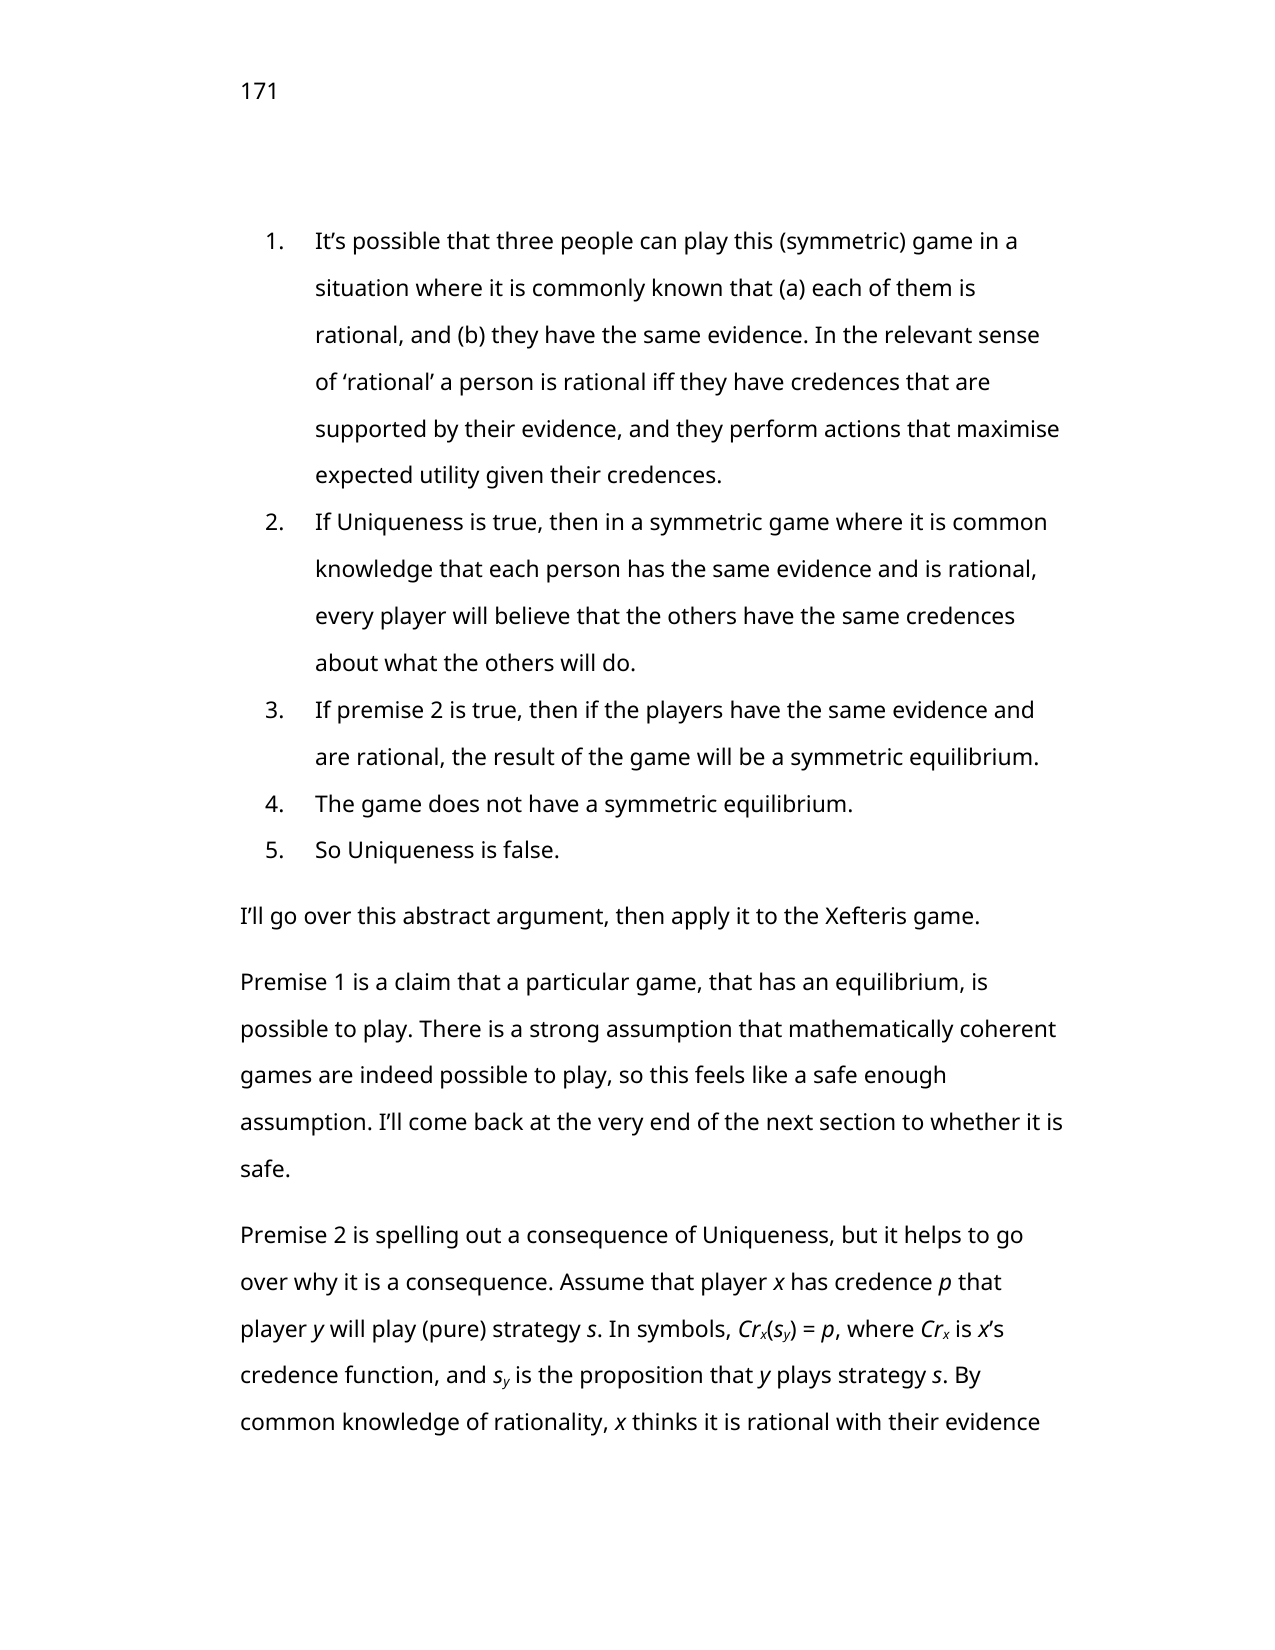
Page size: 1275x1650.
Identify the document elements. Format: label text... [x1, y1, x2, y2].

list So Uniqueness is false. [265, 834, 1065, 866]
list It’s possible that three people can play this (symmetric) game in a situation where it is commonly known that (a) each of them is rational, and (b) they have the same evidence. In the relevant sense of ‘rational’ a person is rational iff they have credences that are supported by their evidence, and they perform actions that maximise expected utility given their credences. [265, 225, 1065, 491]
list If premise 2 is true, then if the players have the same evidence and are rational, the result of the game will be a symmetric equilibrium. [265, 694, 1065, 772]
list If Uniqueness is true, then in a symmetric game where it is common knowledge that each person has the same evidence and is rational, every player will believe that the others have the same credences about what the others will do. [265, 506, 1065, 678]
text I’ll go over this abstract argument, then apply it to the Xefteris game. [240, 900, 1065, 931]
list The game does not have a symmetric equilibrium. [265, 787, 1065, 819]
text Premise 1 is a claim that a particular game, that has an equilibrium, is possible to play. There is a strong assumption that mathematically coherent games are indeed possible to play, so this feels like a safe enough assumption. I’ll come back at the very end of the next section to whether it is safe. [240, 966, 1065, 1184]
